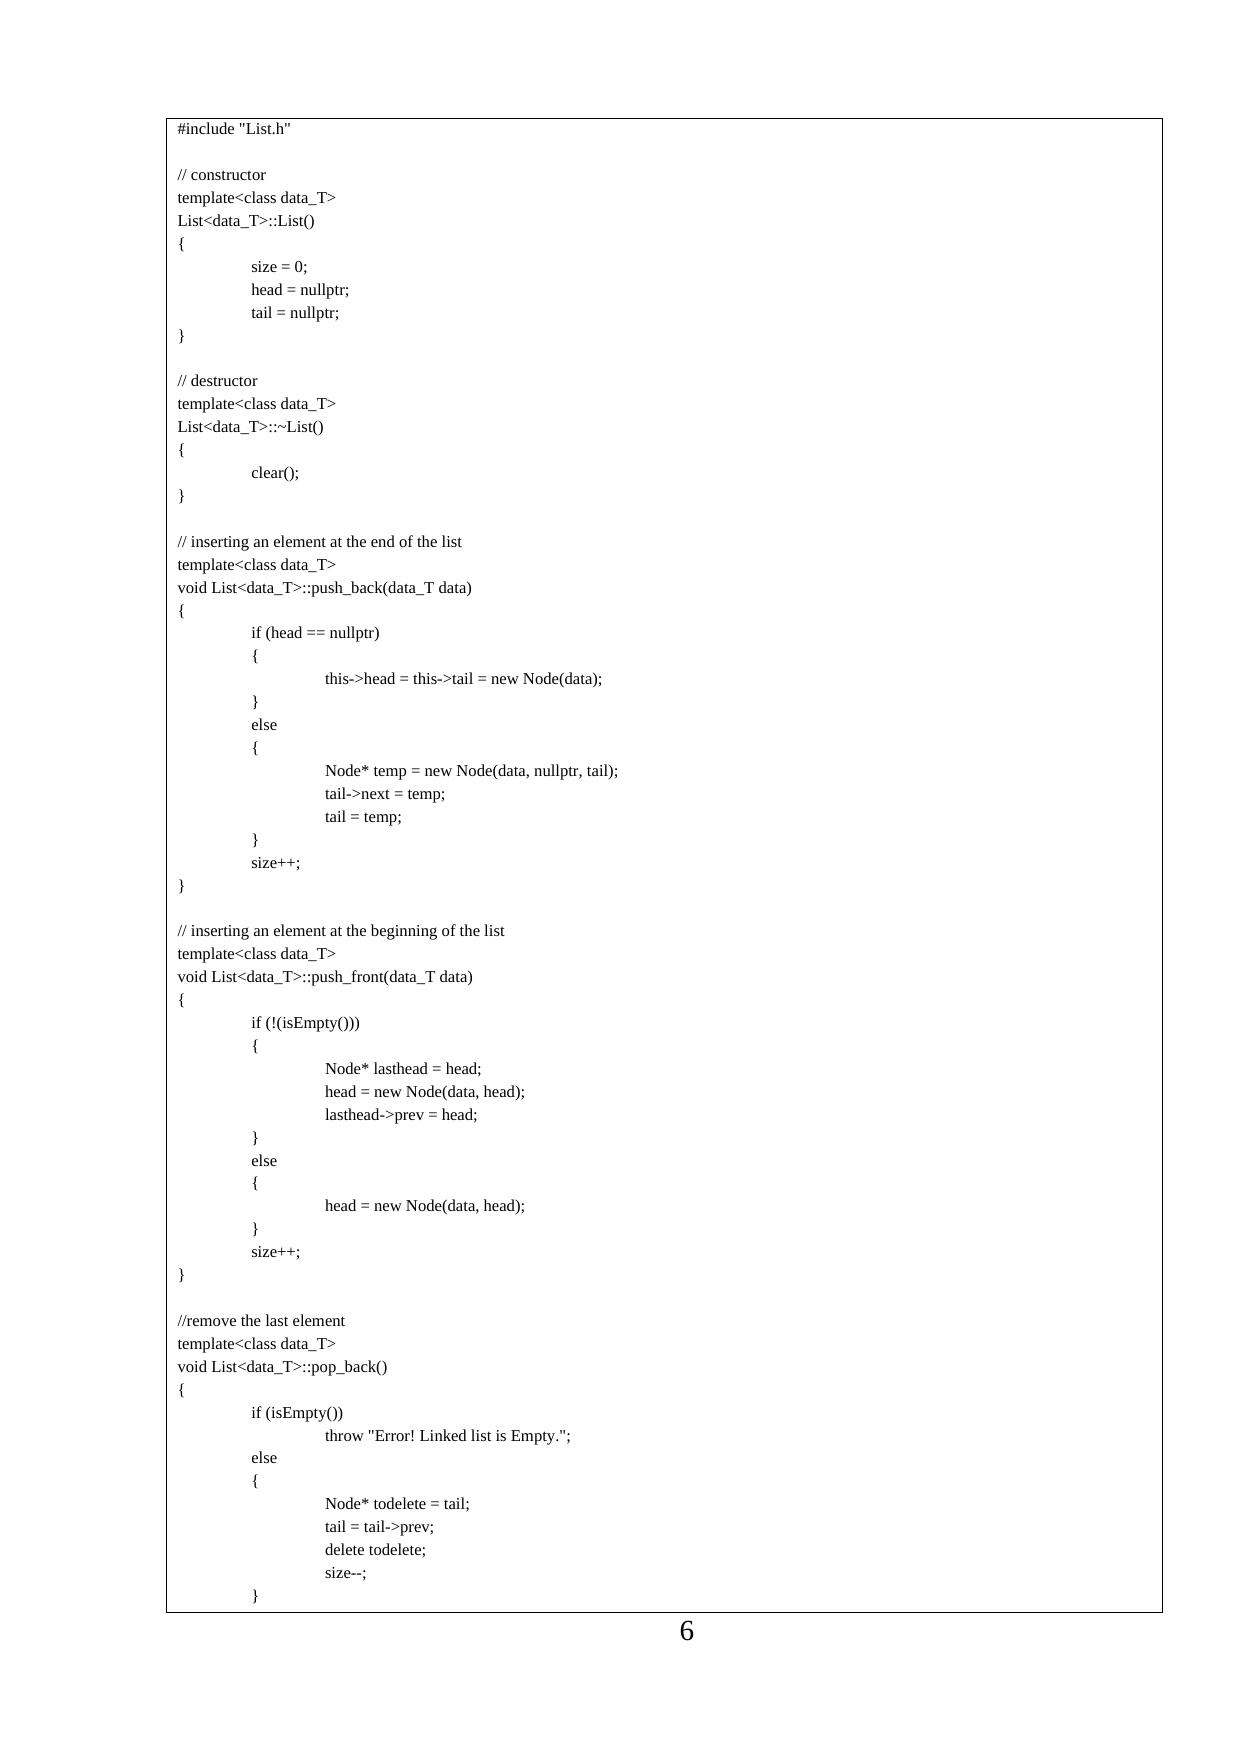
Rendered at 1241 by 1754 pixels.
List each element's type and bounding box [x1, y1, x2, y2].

table_cell [167, 119, 1162, 1612]
